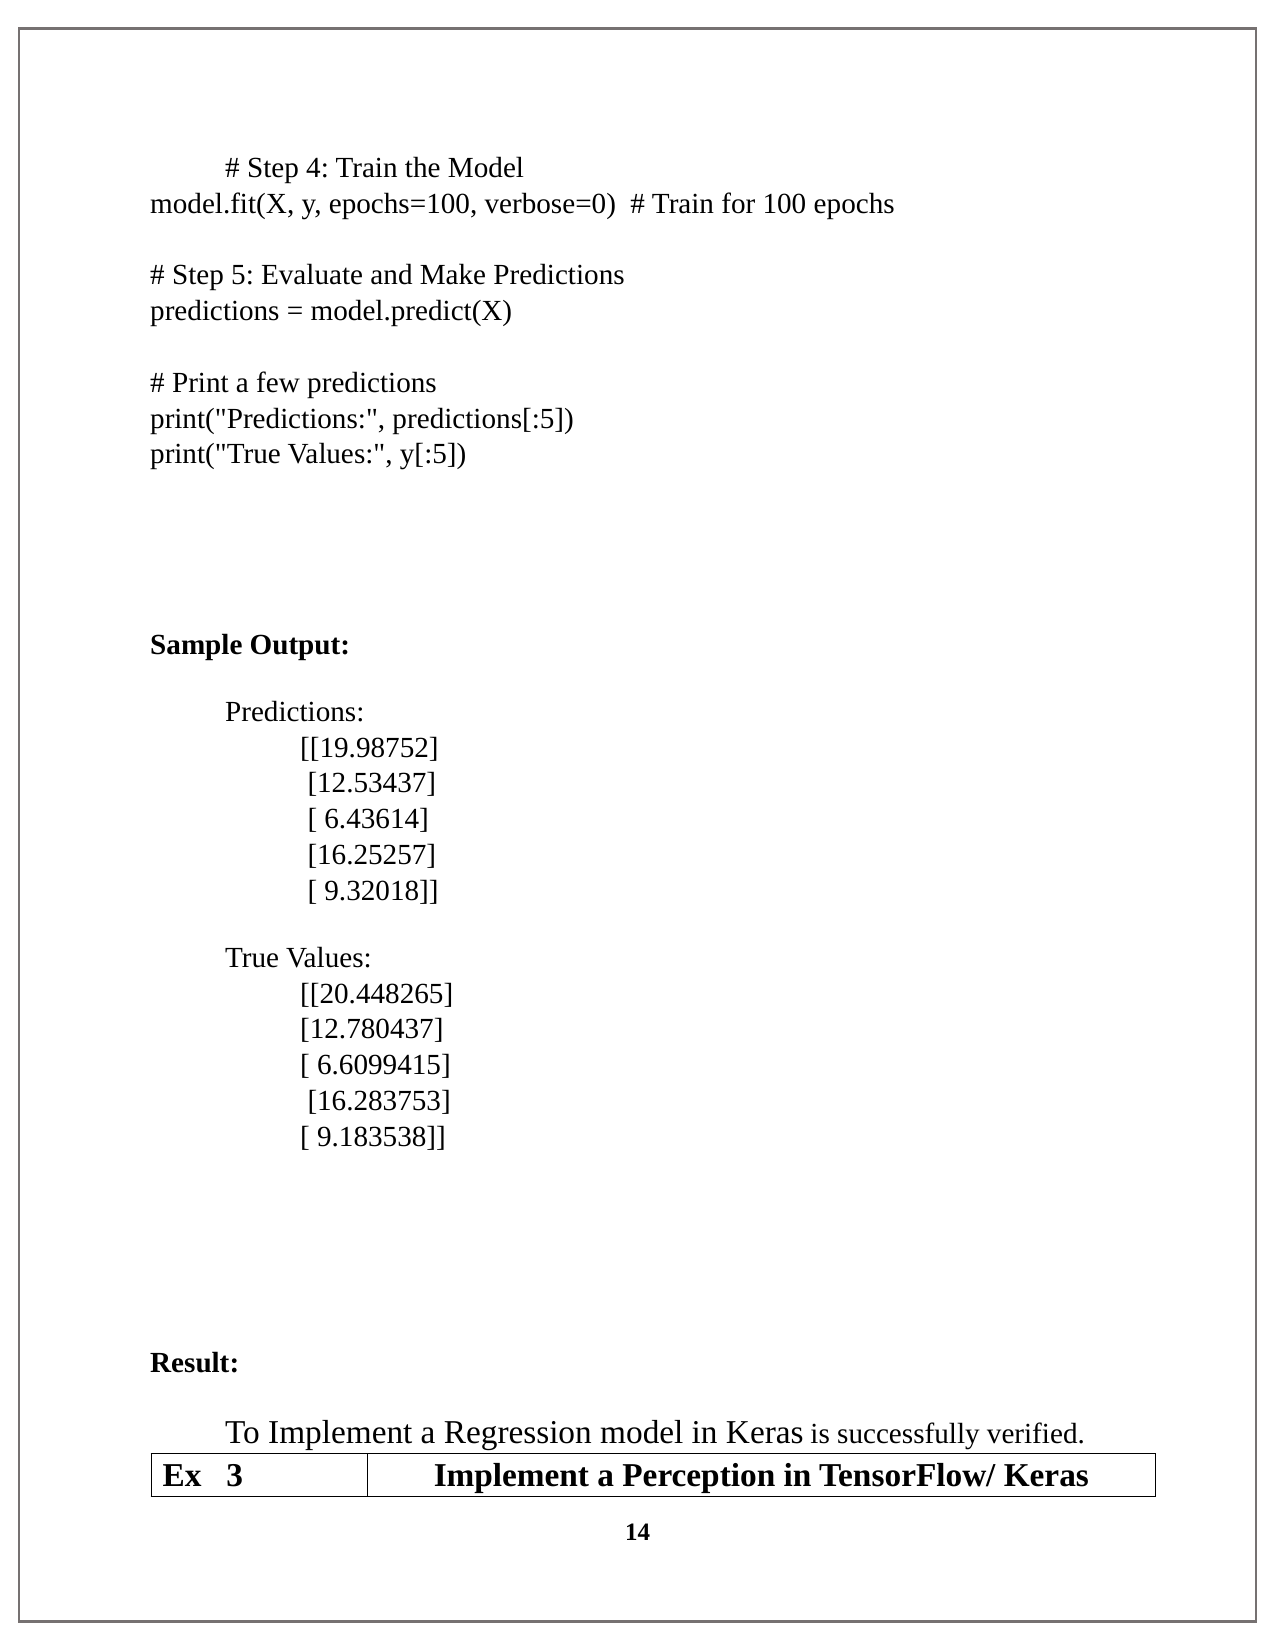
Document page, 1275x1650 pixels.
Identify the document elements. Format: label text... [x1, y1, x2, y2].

text Result: [150, 1345, 1125, 1379]
text [16.25257] [225, 837, 1125, 871]
text [[20.448265] [225, 976, 1125, 1009]
text True Values: [150, 940, 1125, 973]
text [ 6.43614] [225, 801, 1125, 835]
text [16.283753] [225, 1083, 1125, 1117]
text [ 6.6099415] [150, 1047, 1125, 1081]
text [ 9.32018]] [225, 873, 1125, 907]
text To Implement a Regression model in Keras is successfully verified. [150, 1412, 1125, 1451]
text Predictions: [150, 694, 1125, 727]
text [12.53437] [225, 766, 1125, 799]
text predictions = model.predict(X) [150, 293, 1125, 327]
text [[19.98752] [225, 730, 1125, 763]
text # Print a few predictions [150, 365, 1125, 398]
text print("Predictions:", predictions[:5]) [150, 401, 1125, 434]
text [ 9.183538]] [150, 1119, 1125, 1153]
text print("True Values:", y[:5]) [150, 437, 1125, 470]
text # Step 5: Evaluate and Make Predictions [150, 257, 1125, 291]
text Sample Output: [150, 627, 1125, 661]
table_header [368, 1454, 1155, 1496]
text model.fit(X, y, epochs=100, verbose=0) # Train for 100 epochs [150, 186, 1125, 219]
table_header Ex 3 [152, 1454, 367, 1496]
text [12.780437] [150, 1012, 1125, 1045]
text # Step 4: Train the Model [225, 150, 1125, 183]
